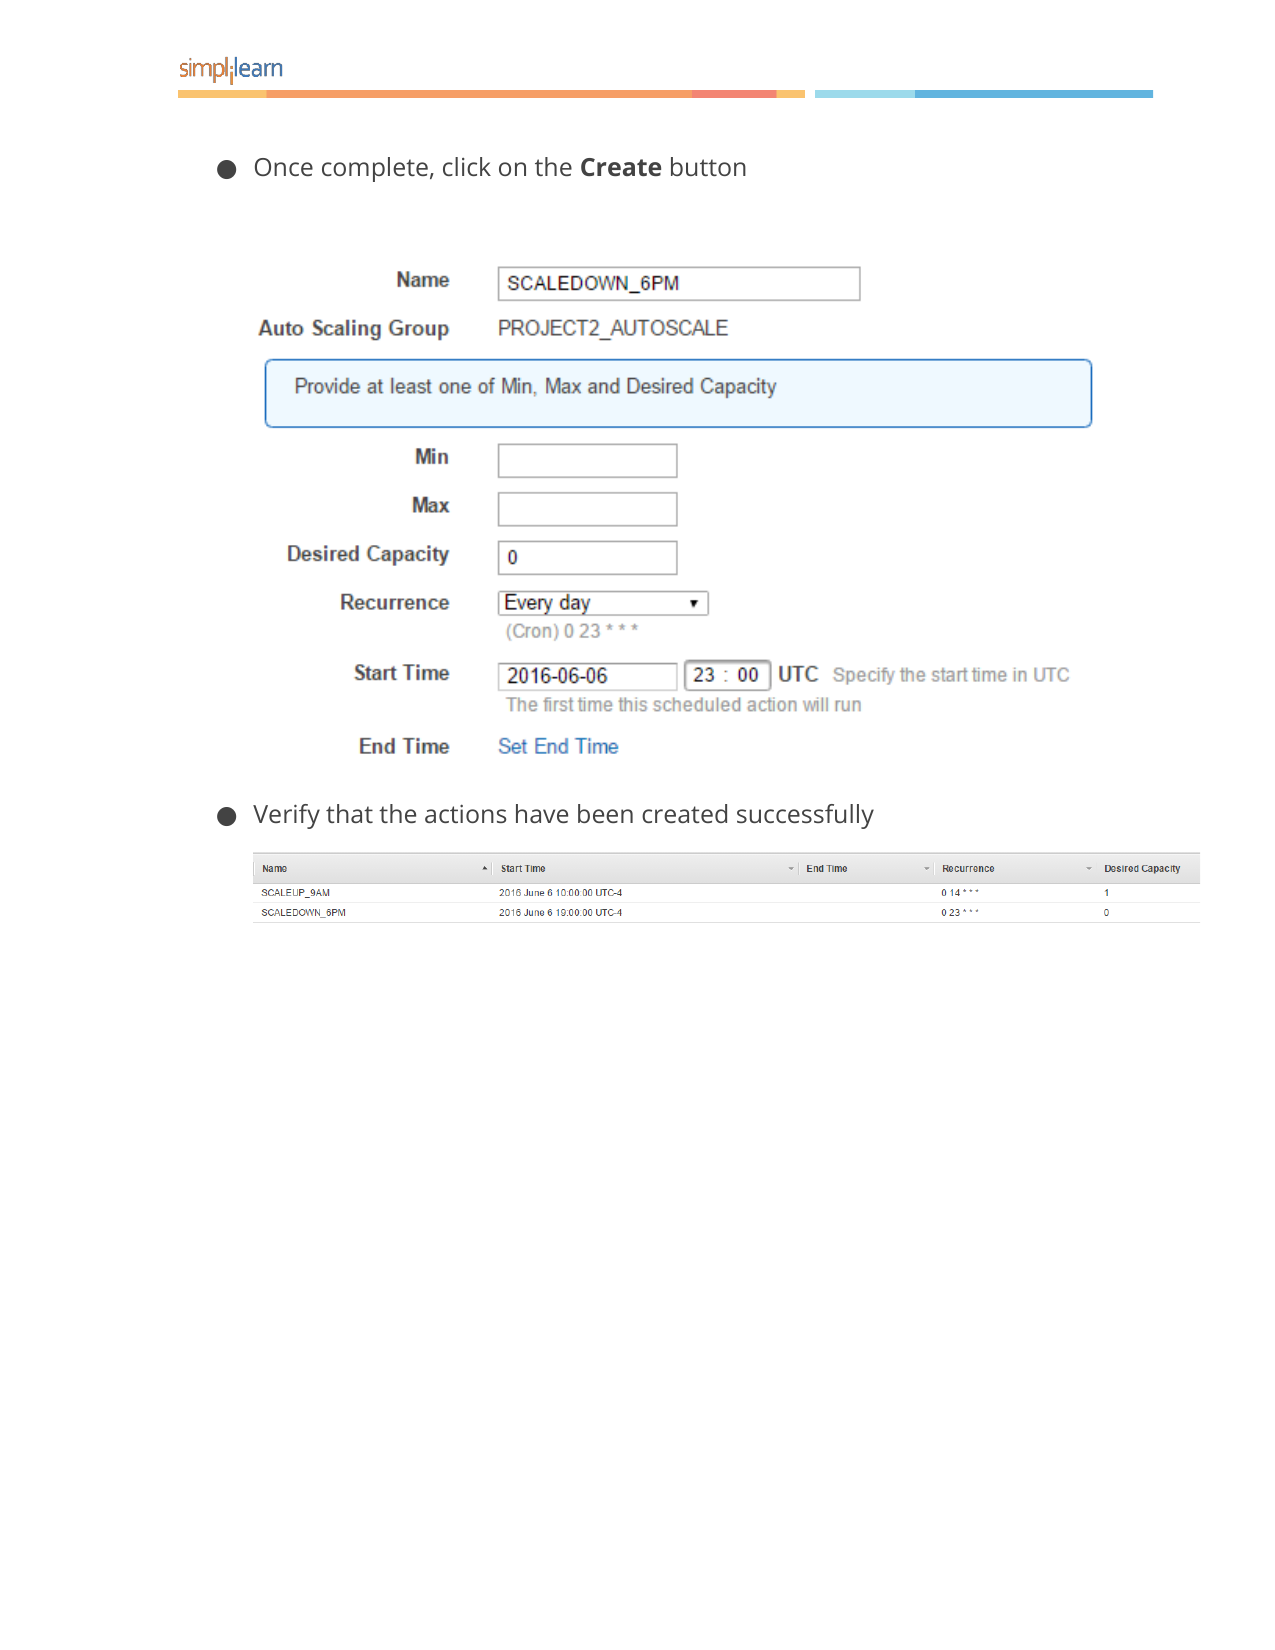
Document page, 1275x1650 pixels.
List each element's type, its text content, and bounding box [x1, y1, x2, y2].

list Verify that the actions have been created successfully [216, 797, 1125, 831]
picture [215, 259, 1141, 779]
picture [178, 52, 1154, 98]
list Once complete, click on the Create button [216, 150, 1125, 184]
picture [253, 852, 1200, 925]
